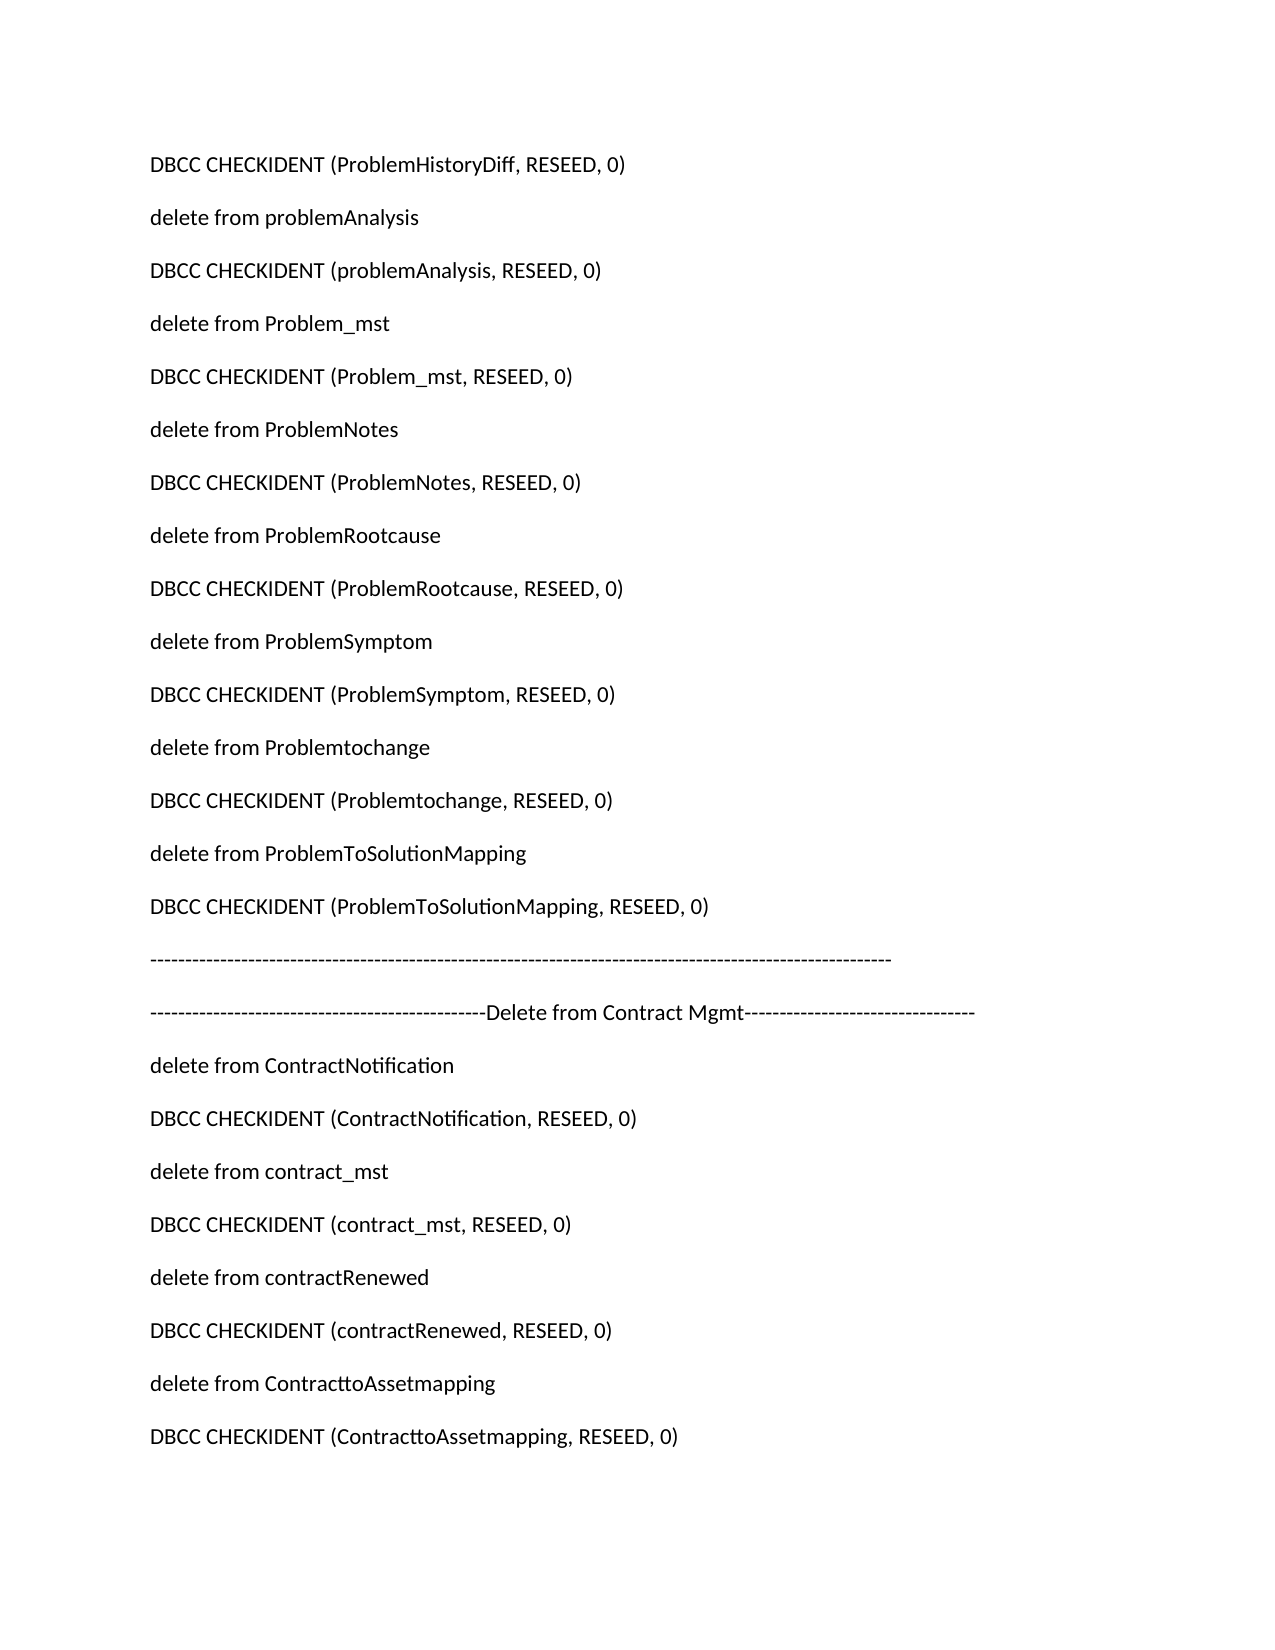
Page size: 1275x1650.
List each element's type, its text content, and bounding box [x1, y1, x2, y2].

text DBCC CHECKIDENT (ProblemSymptom, RESEED, 0) [150, 680, 1125, 708]
text DBCC CHECKIDENT (contract_mst, RESEED, 0) [150, 1210, 1125, 1238]
text ---------------------------------------------------------------------------------------------------------- [150, 945, 1125, 973]
text DBCC CHECKIDENT (problemAnalysis, RESEED, 0) [150, 256, 1125, 284]
text delete from contractRenewed [150, 1263, 1125, 1291]
text DBCC CHECKIDENT (ProblemToSolutionMapping, RESEED, 0) [150, 892, 1125, 920]
text delete from ContractNotification [150, 1051, 1125, 1079]
text DBCC CHECKIDENT (ProblemNotes, RESEED, 0) [150, 468, 1125, 496]
text DBCC CHECKIDENT (contractRenewed, RESEED, 0) [150, 1316, 1125, 1344]
text delete from Problemtochange [150, 733, 1125, 761]
text delete from ProblemNotes [150, 415, 1125, 443]
text DBCC CHECKIDENT (ProblemRootcause, RESEED, 0) [150, 574, 1125, 602]
text delete from contract_mst [150, 1157, 1125, 1185]
text delete from ContracttoAssetmapping [150, 1369, 1125, 1397]
text DBCC CHECKIDENT (Problemtochange, RESEED, 0) [150, 786, 1125, 814]
text ------------------------------------------------Delete from Contract Mgmt--------------------------------- [150, 998, 1125, 1026]
text delete from problemAnalysis [150, 203, 1125, 231]
text DBCC CHECKIDENT (ProblemHistoryDiff, RESEED, 0) [150, 150, 1125, 178]
text DBCC CHECKIDENT (ContractNotification, RESEED, 0) [150, 1104, 1125, 1132]
text delete from ProblemRootcause [150, 521, 1125, 549]
text delete from ProblemSymptom [150, 627, 1125, 655]
text delete from ProblemToSolutionMapping [150, 839, 1125, 867]
text DBCC CHECKIDENT (ContracttoAssetmapping, RESEED, 0) [150, 1422, 1125, 1451]
text delete from Problem_mst [150, 309, 1125, 337]
text DBCC CHECKIDENT (Problem_mst, RESEED, 0) [150, 362, 1125, 390]
